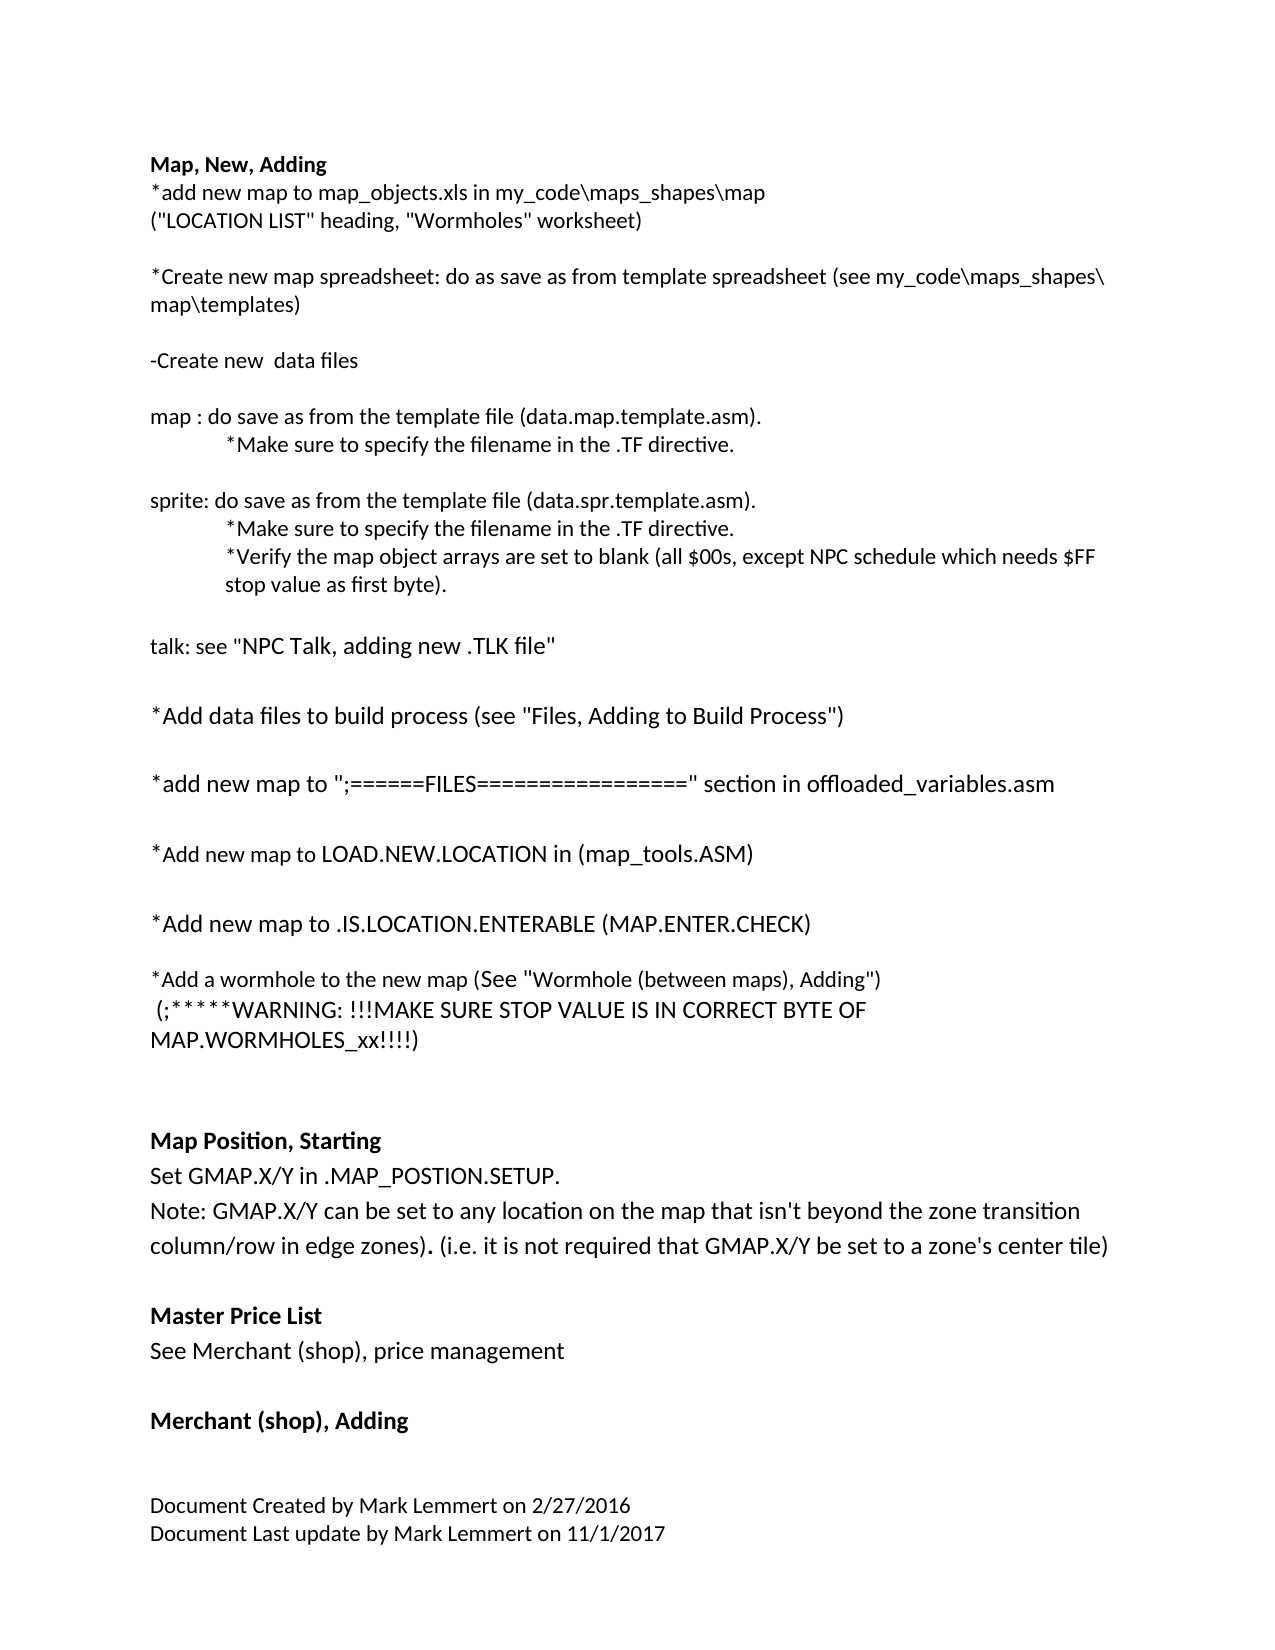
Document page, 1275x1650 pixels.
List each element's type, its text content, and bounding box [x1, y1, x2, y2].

text *Make sure to specify the filename in the .TF directive. [150, 514, 1125, 542]
list See Merchant (shop), price management [150, 1335, 1125, 1366]
text ("LOCATION LIST" heading, "Wormholes" worksheet) [150, 206, 1125, 234]
text -Create new data files [150, 346, 1125, 374]
list Note: GMAP.X/Y can be set to any location on the map that isn't beyond the zone transition column/row in edge zones). (i.e. it is not required that GMAP.X/Y be set to a zone's center tile) [150, 1195, 1125, 1261]
text *Make sure to specify the filename in the .TF directive. [150, 430, 1125, 458]
list *Add new map to .IS.LOCATION.ENTERABLE (MAP.ENTER.CHECK) [150, 908, 1125, 938]
text *Verify the map object arrays are set to blank (all $00s, except NPC schedule which needs $FF stop value as first byte). [150, 542, 1125, 598]
list *Add new map to LOAD.NEW.LOCATION in (map_tools.ASM) [150, 838, 1125, 868]
list Master Price List [150, 1300, 1125, 1331]
text *Create new map spreadsheet: do as save as from template spreadsheet (see my_code\maps_shapes\map\templates) [150, 262, 1125, 318]
text map : do save as from the template file (data.map.template.asm). [150, 402, 1125, 430]
list Merchant (shop), Adding [150, 1405, 1125, 1436]
text *Add a wormhole to the new map (See "Wormhole (between maps), Adding") [150, 963, 1125, 994]
list *add new map to ";======FILES=================" section in offloaded_variables.asm [150, 768, 1125, 798]
text (;*****WARNING: !!!MAKE SURE STOP VALUE IS IN CORRECT BYTE OF MAP.WORMHOLES_xx!!!!) [150, 994, 1125, 1055]
text Map, New, Adding [150, 150, 1125, 178]
text *add new map to map_objects.xls in my_code\maps_shapes\map [150, 178, 1125, 206]
list talk: see "NPC Talk, adding new .TLK file" [150, 631, 1125, 661]
list Map Position, Starting [150, 1125, 1125, 1156]
text sprite: do save as from the template file (data.spr.template.asm). [150, 486, 1125, 514]
list Set GMAP.X/Y in .MAP_POSTION.SETUP. [150, 1160, 1125, 1191]
list *Add data files to build process (see "Files, Adding to Build Process") [150, 701, 1125, 731]
